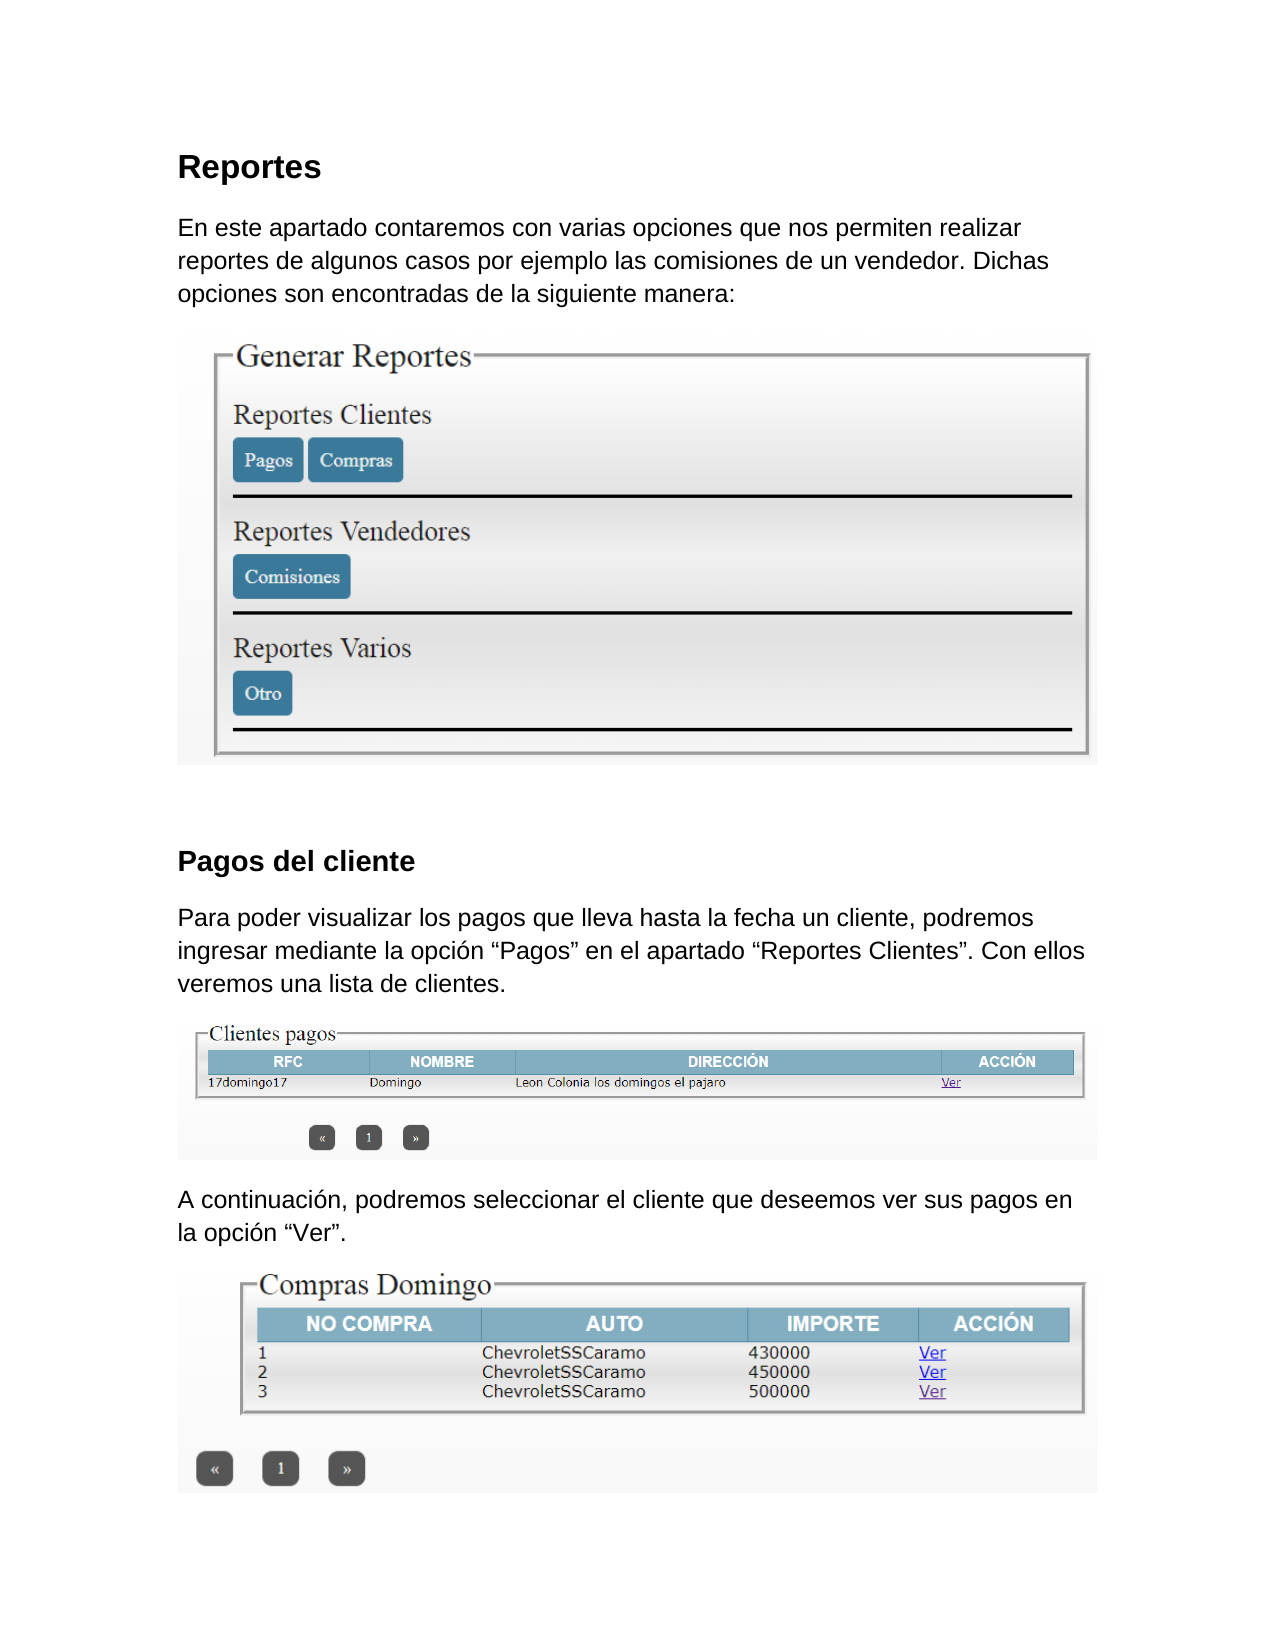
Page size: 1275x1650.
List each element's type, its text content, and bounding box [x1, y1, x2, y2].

picture [177, 1271, 1098, 1493]
text En este apartado contaremos con varias opciones que nos permiten realizar reportes de algunos casos por ejemplo las comisiones de un vendedor. Dichas opciones son encontradas de la siguiente manera: [177, 213, 1098, 307]
subtitle Pagos del cliente [177, 844, 1098, 877]
picture [177, 332, 1098, 765]
text Para poder visualizar los pagos que lleva hasta la fecha un cliente, podremos ingresar mediante la opción “Pagos” en el apartado “Reportes Clientes”. Con ellos veremos una lista de clientes. [177, 903, 1098, 998]
subtitle Reportes [177, 148, 1098, 186]
picture [177, 1023, 1098, 1160]
text A continuación, podremos seleccionar el cliente que deseemos ver sus pagos en la opción “Ver”. [177, 1184, 1098, 1246]
